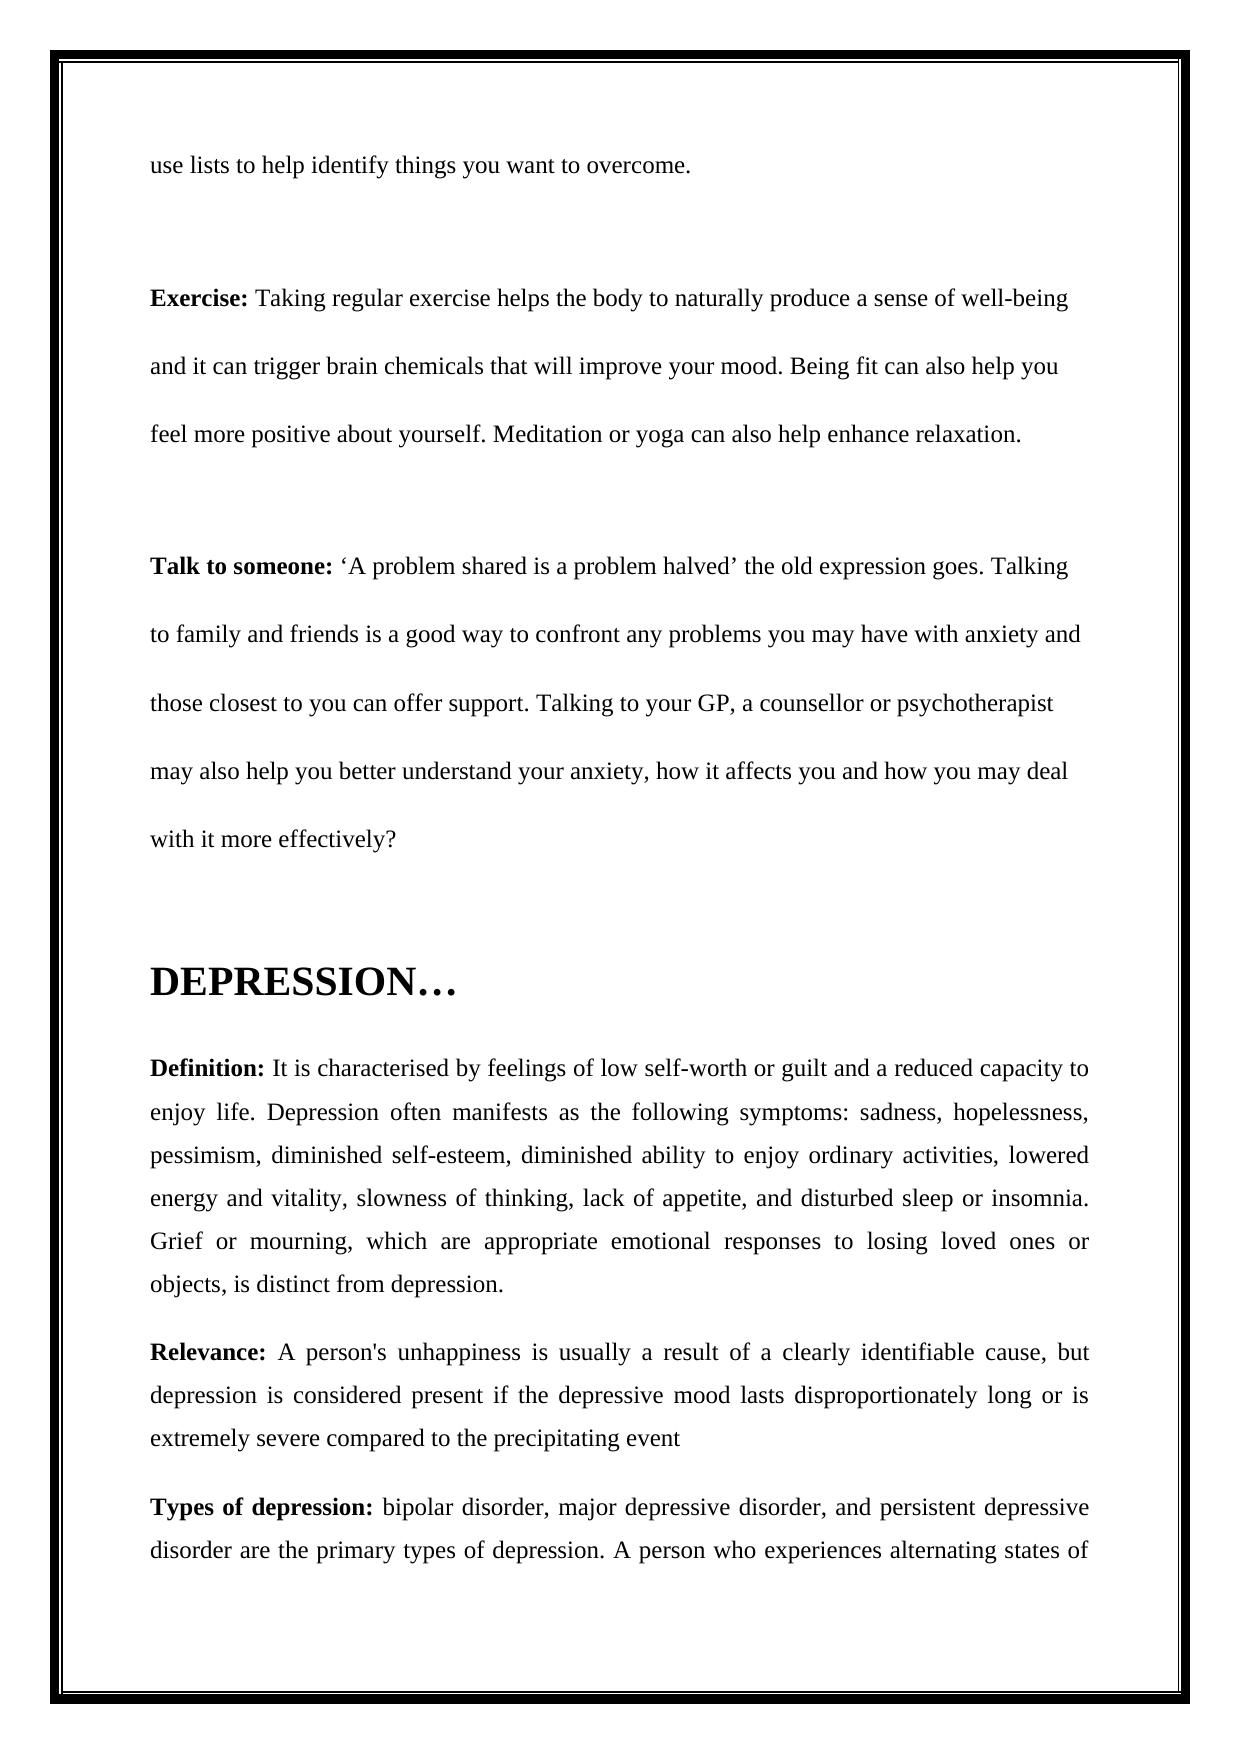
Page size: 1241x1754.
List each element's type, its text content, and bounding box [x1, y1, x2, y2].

text to family and friends is a good way to confront any problems you may have with anxiety and [150, 619, 1090, 648]
text feel more positive about yourself. Meditation or yoga can also help enhance relaxation. [150, 419, 1090, 448]
text those closest to you can offer support. Talking to your GP, a counsellor or psychotherapist [150, 688, 1090, 716]
text use lists to help identify things you want to overcome. [150, 150, 1090, 179]
text Relevance: A person's unhappiness is usually a result of a clearly identifiable cause, but depression is considered present if the depressive mood lasts disproportionately long or is extremely severe compared to the precipitating event [150, 1337, 1090, 1452]
text DEPRESSION… [150, 957, 1090, 1004]
text Exercise: Taking regular exercise helps the body to naturally produce a sense of well-being [150, 283, 1090, 311]
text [150, 1492, 1090, 1563]
text Definition: It is characterised by feelings of low self-worth or guilt and a reduced capacity to enjoy life. Depression often manifests as the following symptoms: sadness, hopelessness, pessimism, diminished self-esteem, diminished ability to enjoy ordinary activities, lowered energy and vitality, slowness of thinking, lack of appetite, and disturbed sleep or insomnia. Grief or mourning, which are appropriate emotional responses to losing loved ones or objects, is distinct from depression. [150, 1053, 1090, 1298]
text Talk to someone: ‘A problem shared is a problem halved’ the old expression goes. Talking [150, 551, 1090, 580]
text and it can trigger brain chemicals that will improve your mood. Being fit can also help you [150, 351, 1090, 379]
text may also help you better understand your anxiety, how it affects you and how you may deal [150, 756, 1090, 784]
text with it more effectively? [150, 824, 1090, 853]
